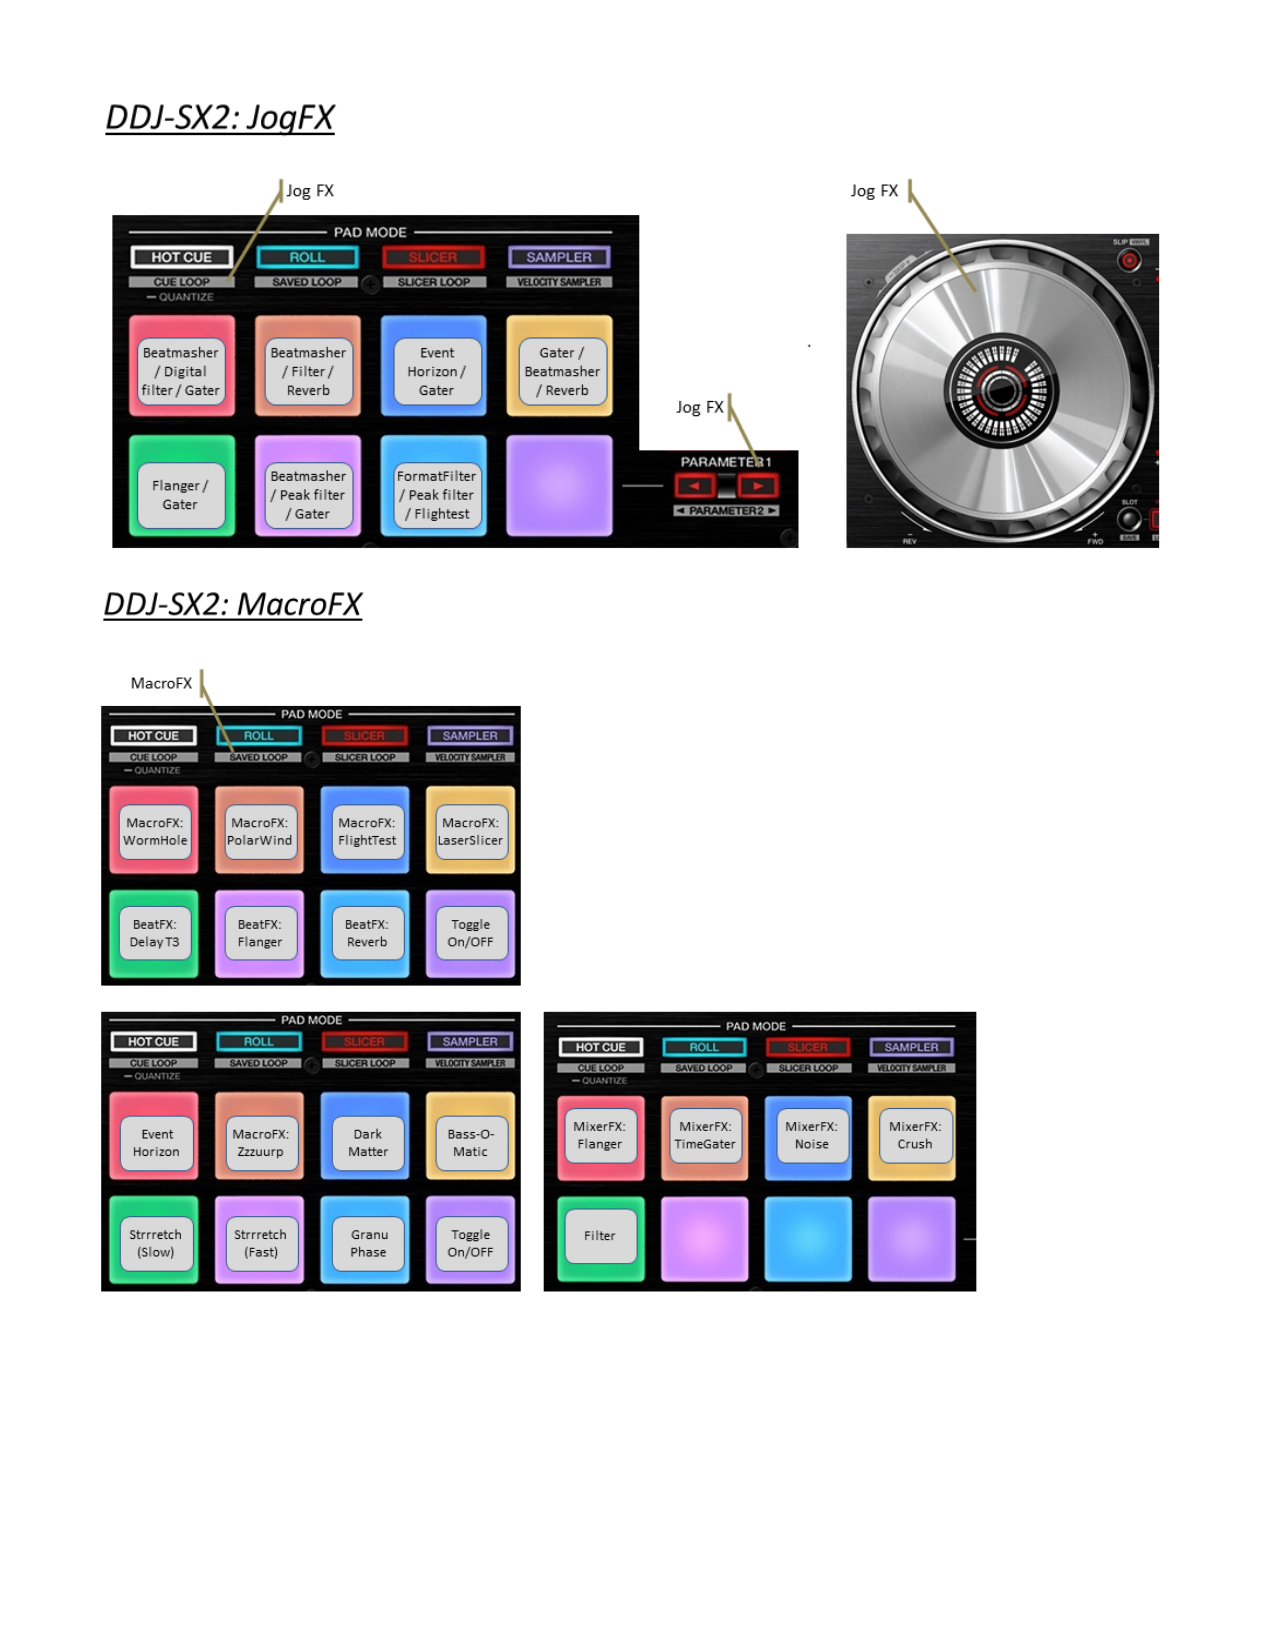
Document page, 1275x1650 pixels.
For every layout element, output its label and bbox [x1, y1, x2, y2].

picture [75, 74, 1199, 561]
picture [75, 564, 977, 1309]
